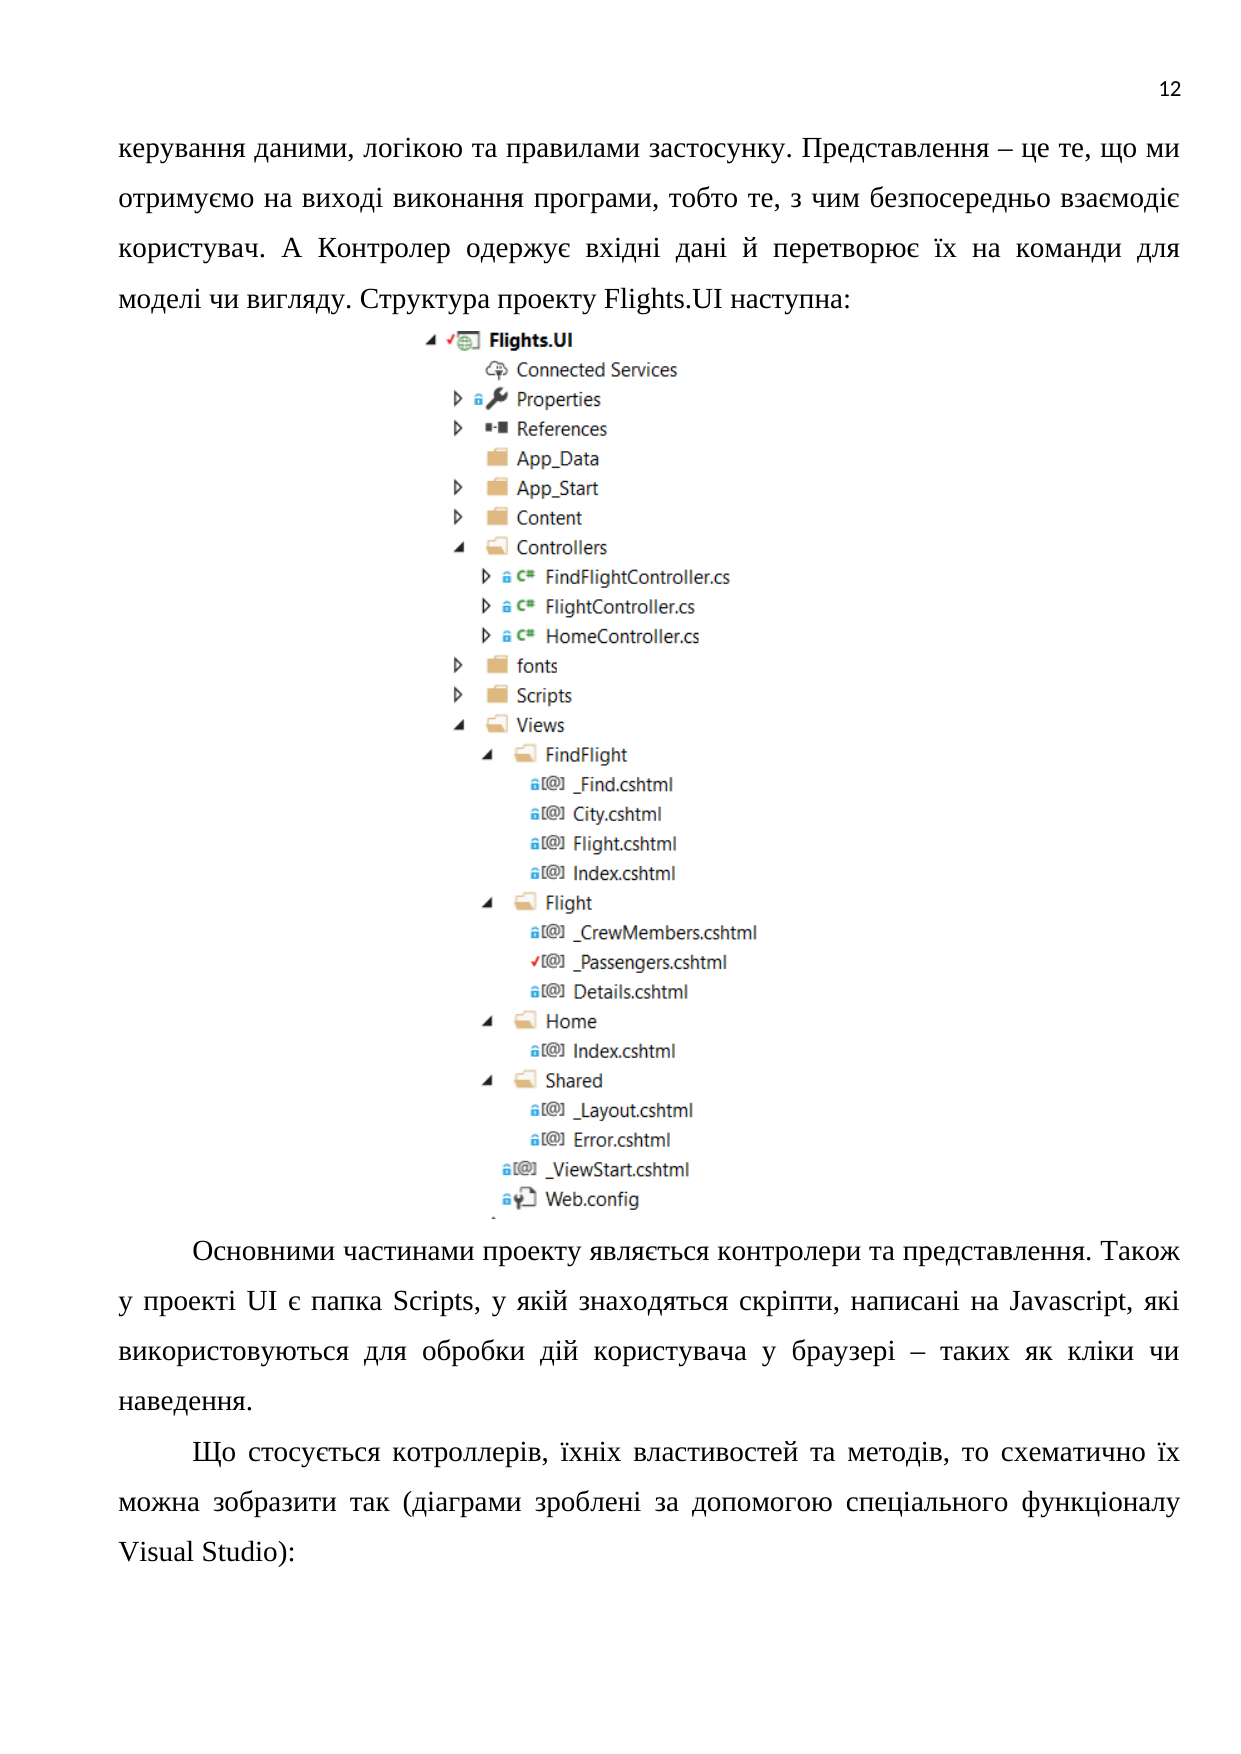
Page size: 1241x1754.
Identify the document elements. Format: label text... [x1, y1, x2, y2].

text Основними частинами проекту являється контролери та представлення. Також у проекті UI є папка Scripts, у якій знаходяться скріпти, написані на Javascript, які використовуються для обробки дій користувача у браузері – таких як кліки чи наведення. [118, 1233, 1181, 1417]
text Що стосується котроллерів, їхніх властивостей та методів, то схематично їх можна зобразити так (діаграми зроблені за допомогою спеціального функціоналу Visual Studio): [118, 1434, 1181, 1568]
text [118, 130, 1181, 314]
picture [412, 331, 888, 1219]
